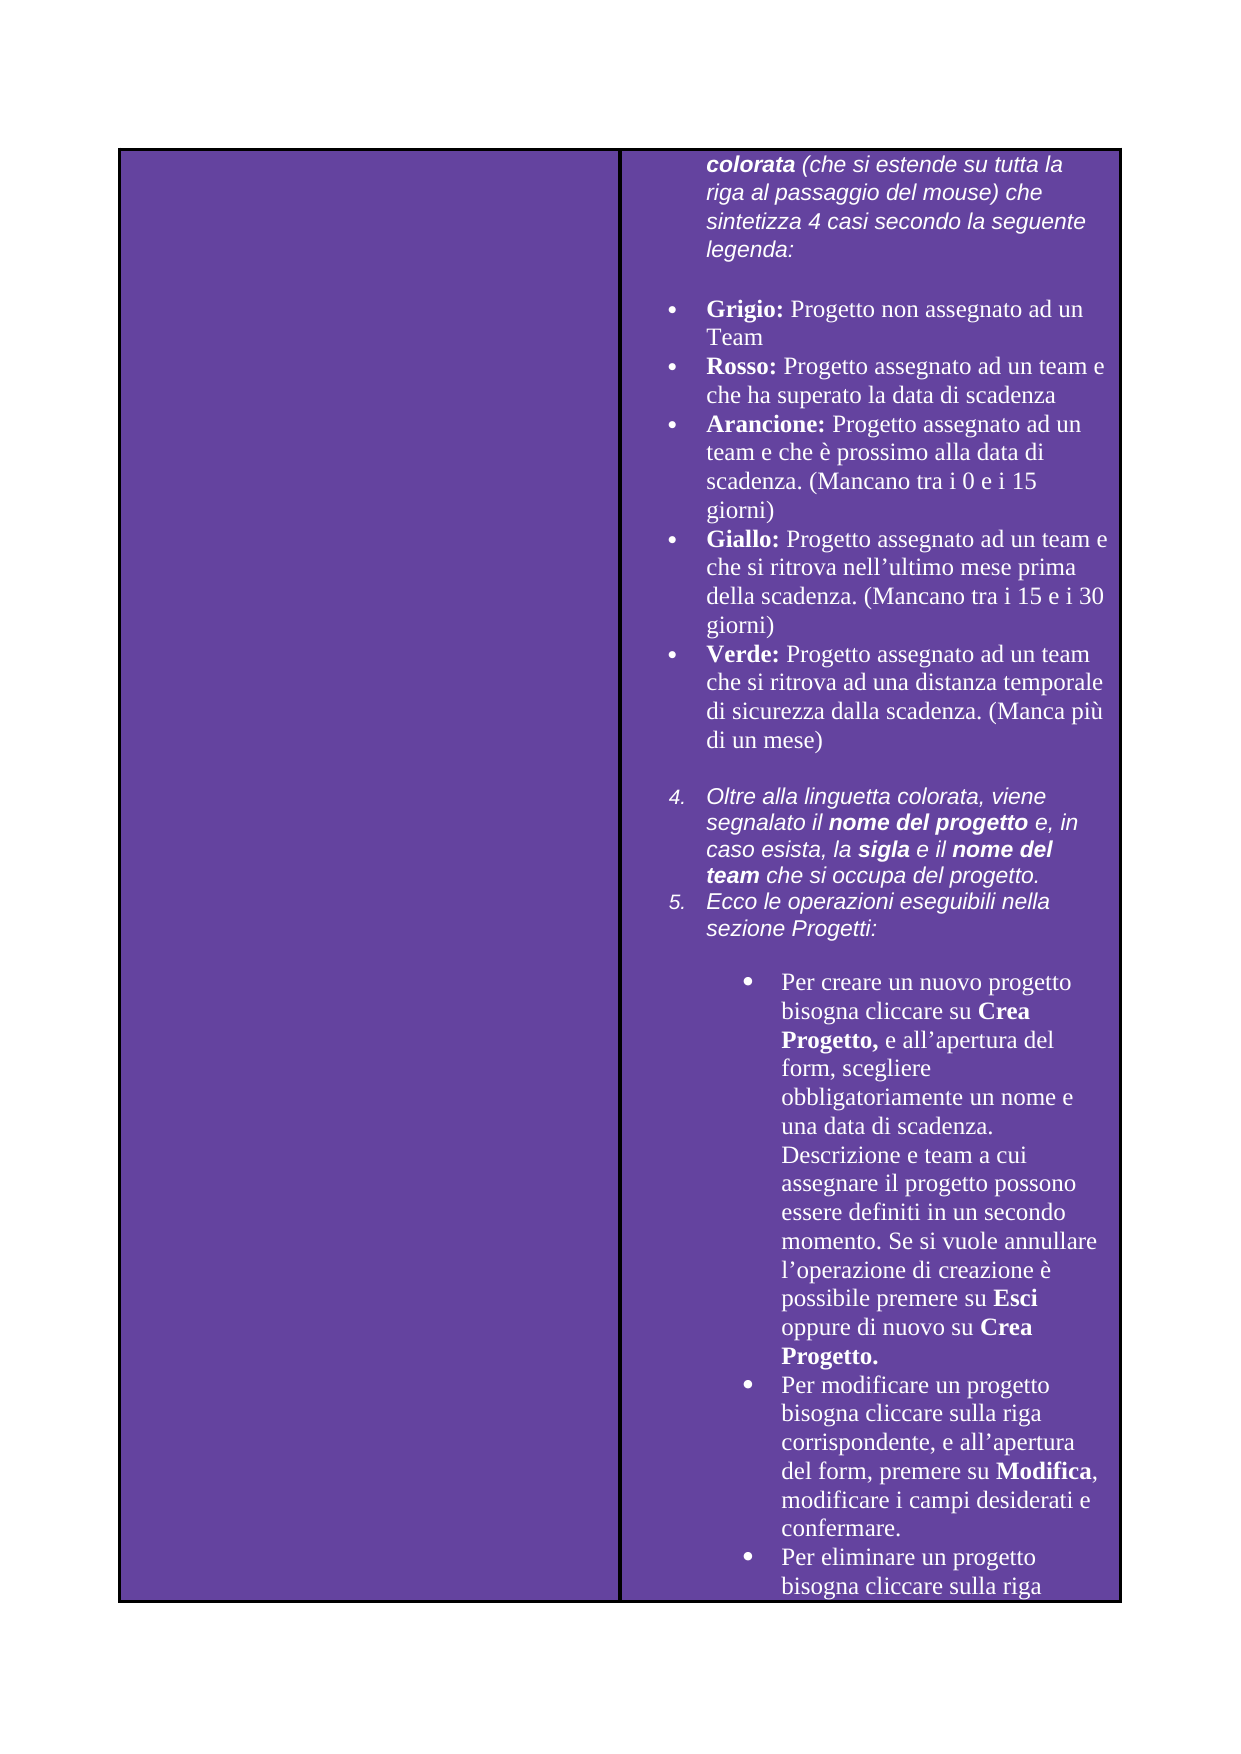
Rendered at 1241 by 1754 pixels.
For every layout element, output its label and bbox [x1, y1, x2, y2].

table_cell [121, 151, 618, 1600]
table_cell [622, 151, 1119, 1600]
